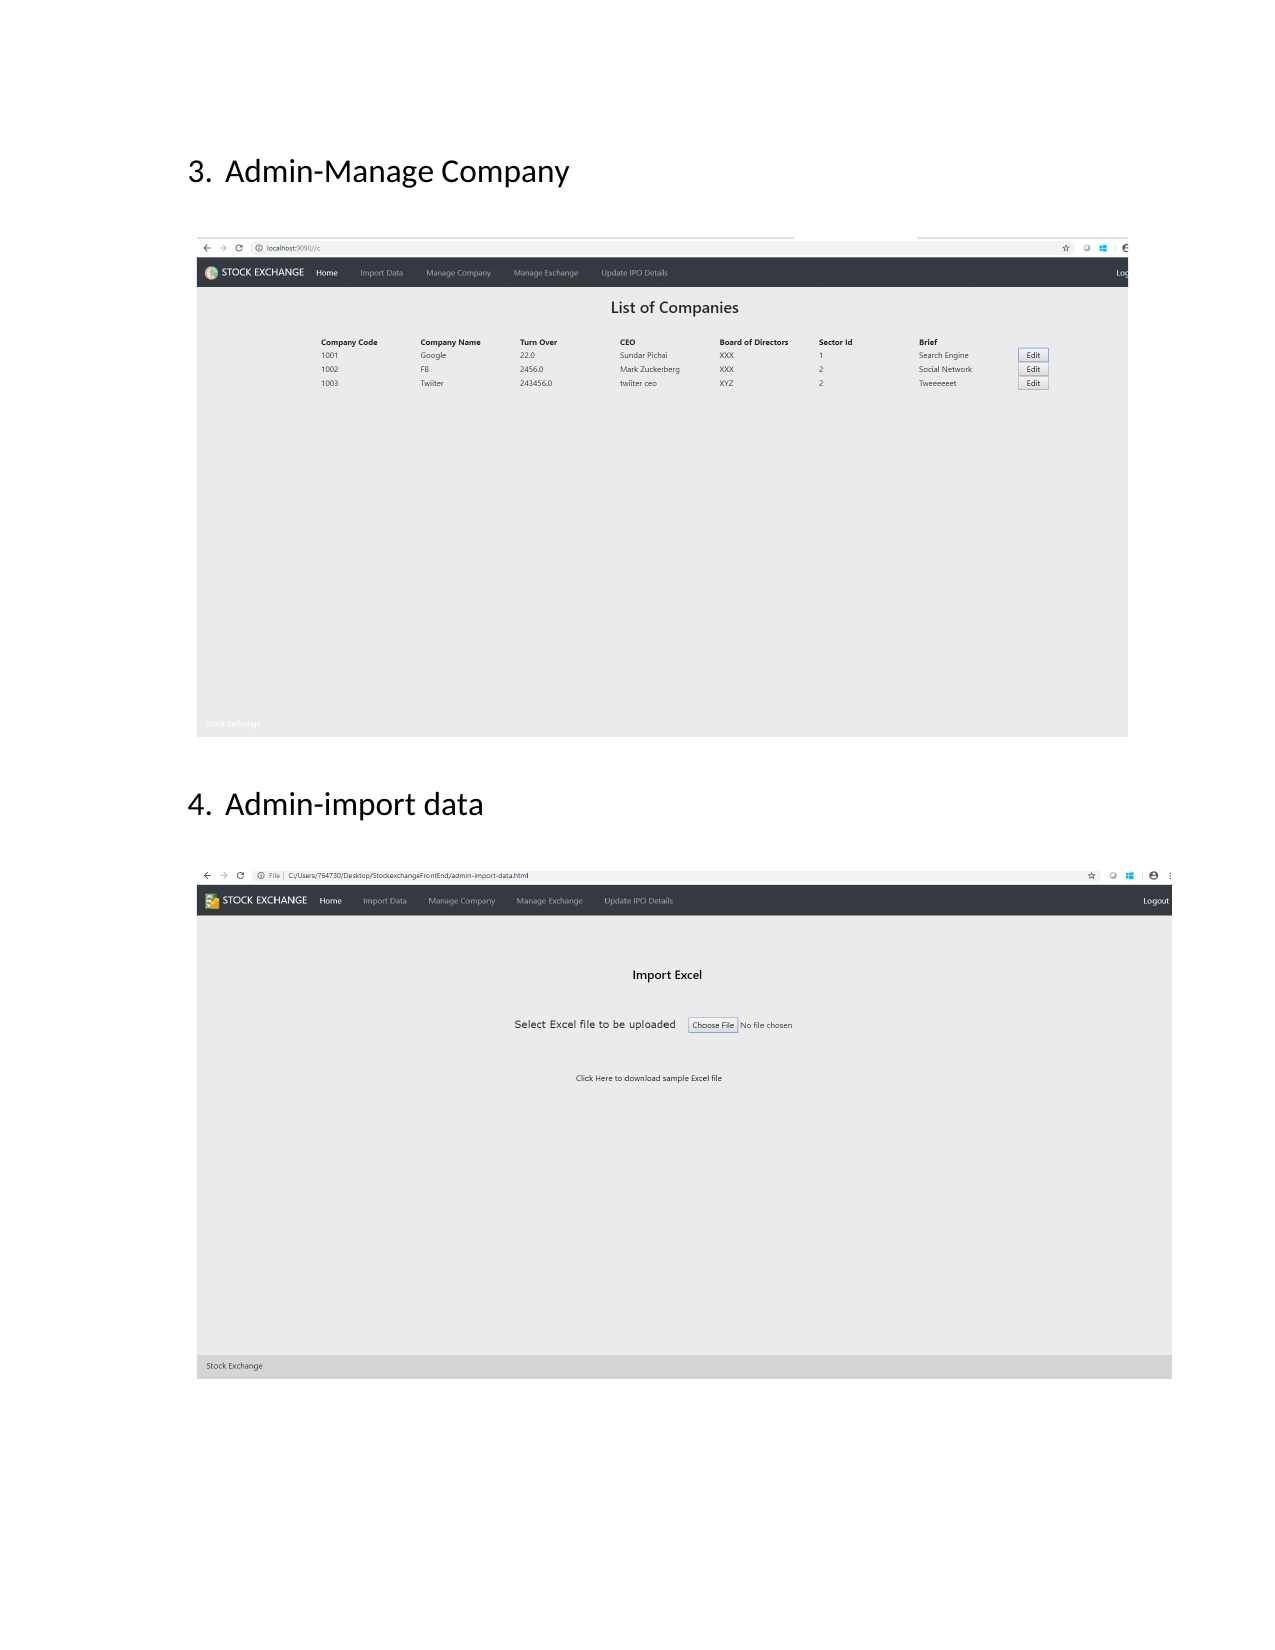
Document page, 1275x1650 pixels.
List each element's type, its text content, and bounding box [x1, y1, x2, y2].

picture [196, 871, 1172, 1379]
list Admin-Manage Company [187, 150, 1125, 191]
list Admin-import data [187, 783, 1125, 824]
picture [196, 237, 1129, 737]
